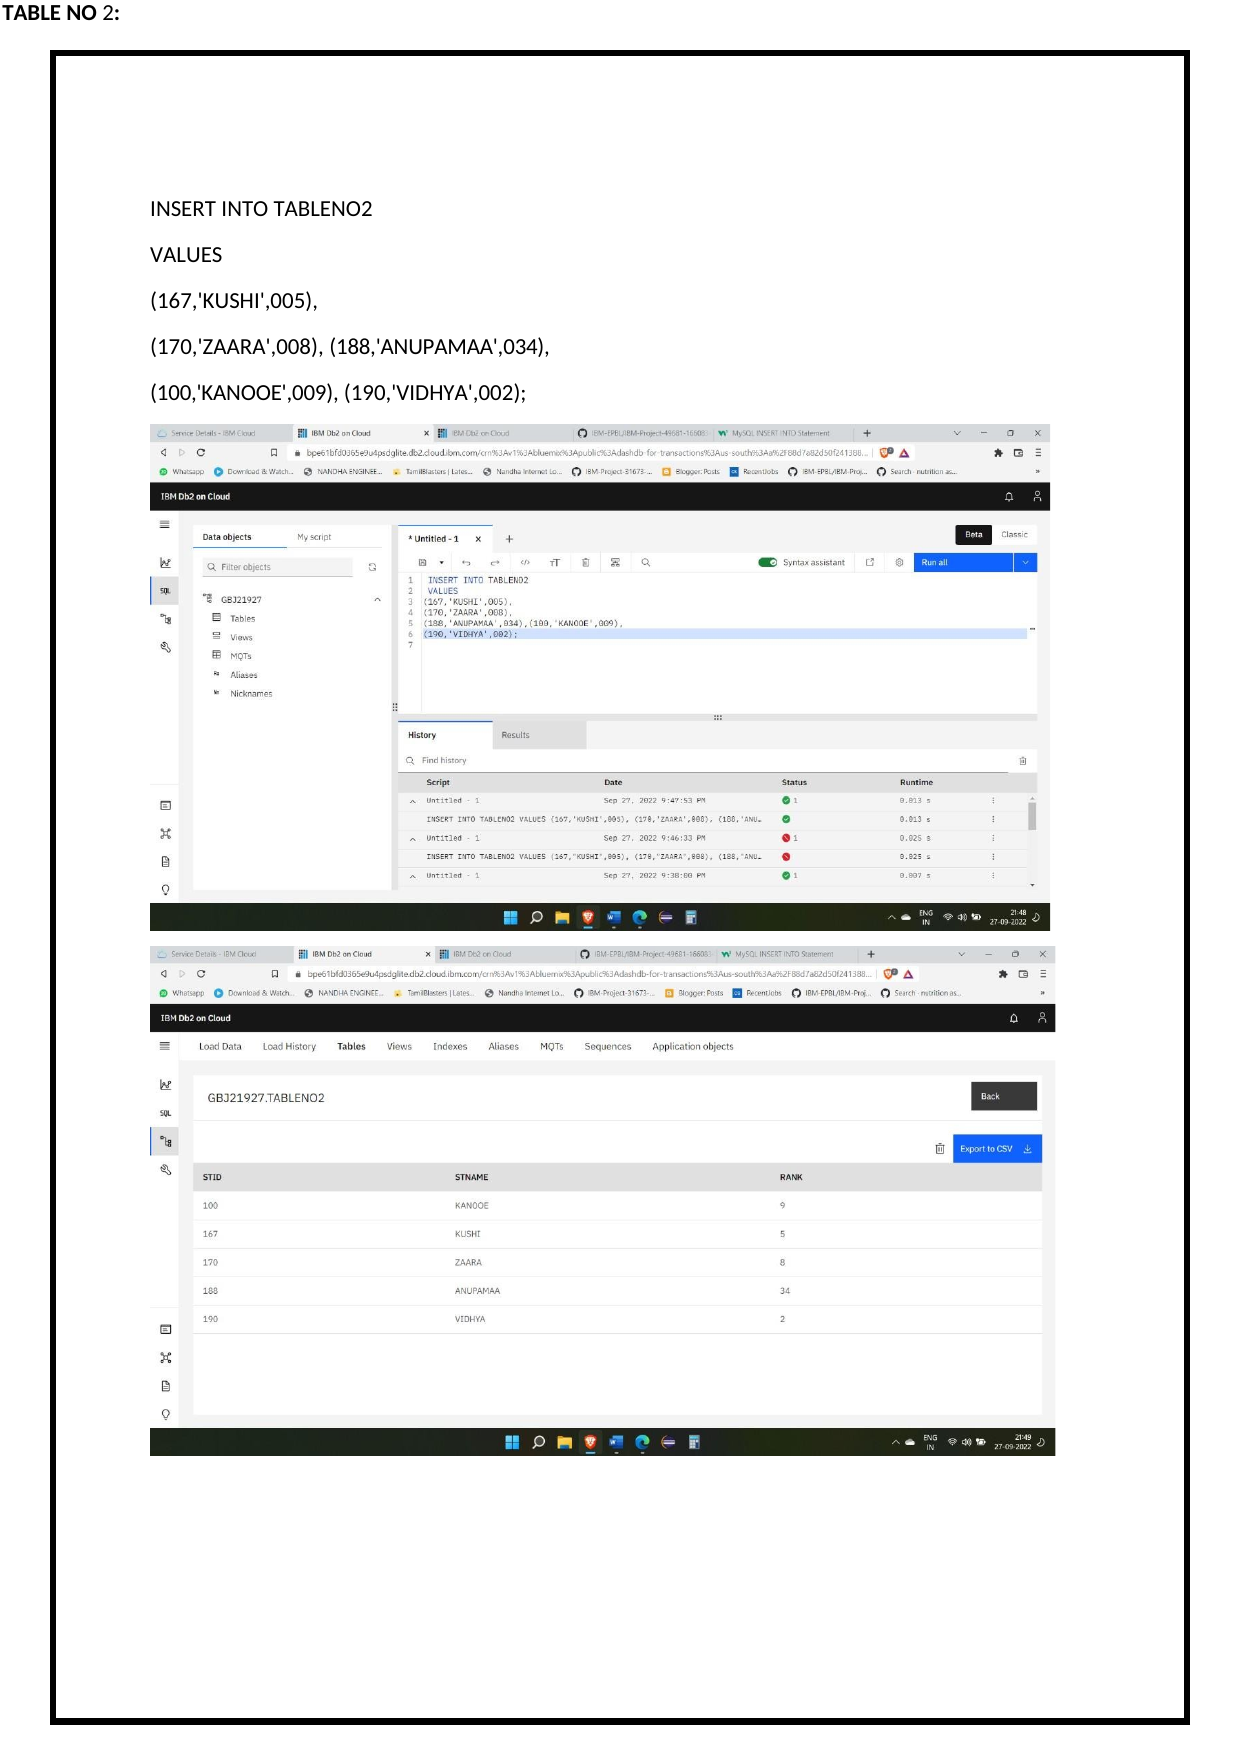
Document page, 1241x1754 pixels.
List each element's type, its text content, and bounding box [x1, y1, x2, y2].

text (170,'ZAARA',008), (188,'ANUPAMAA',034),(100,'KANOOE',009), (190,'VIDHYA',002); [150, 332, 646, 406]
picture [150, 946, 1056, 1456]
picture [150, 424, 1051, 931]
text INSERT INTO TABLENO2 VALUES (167,'KUSHI',005), [150, 194, 373, 314]
